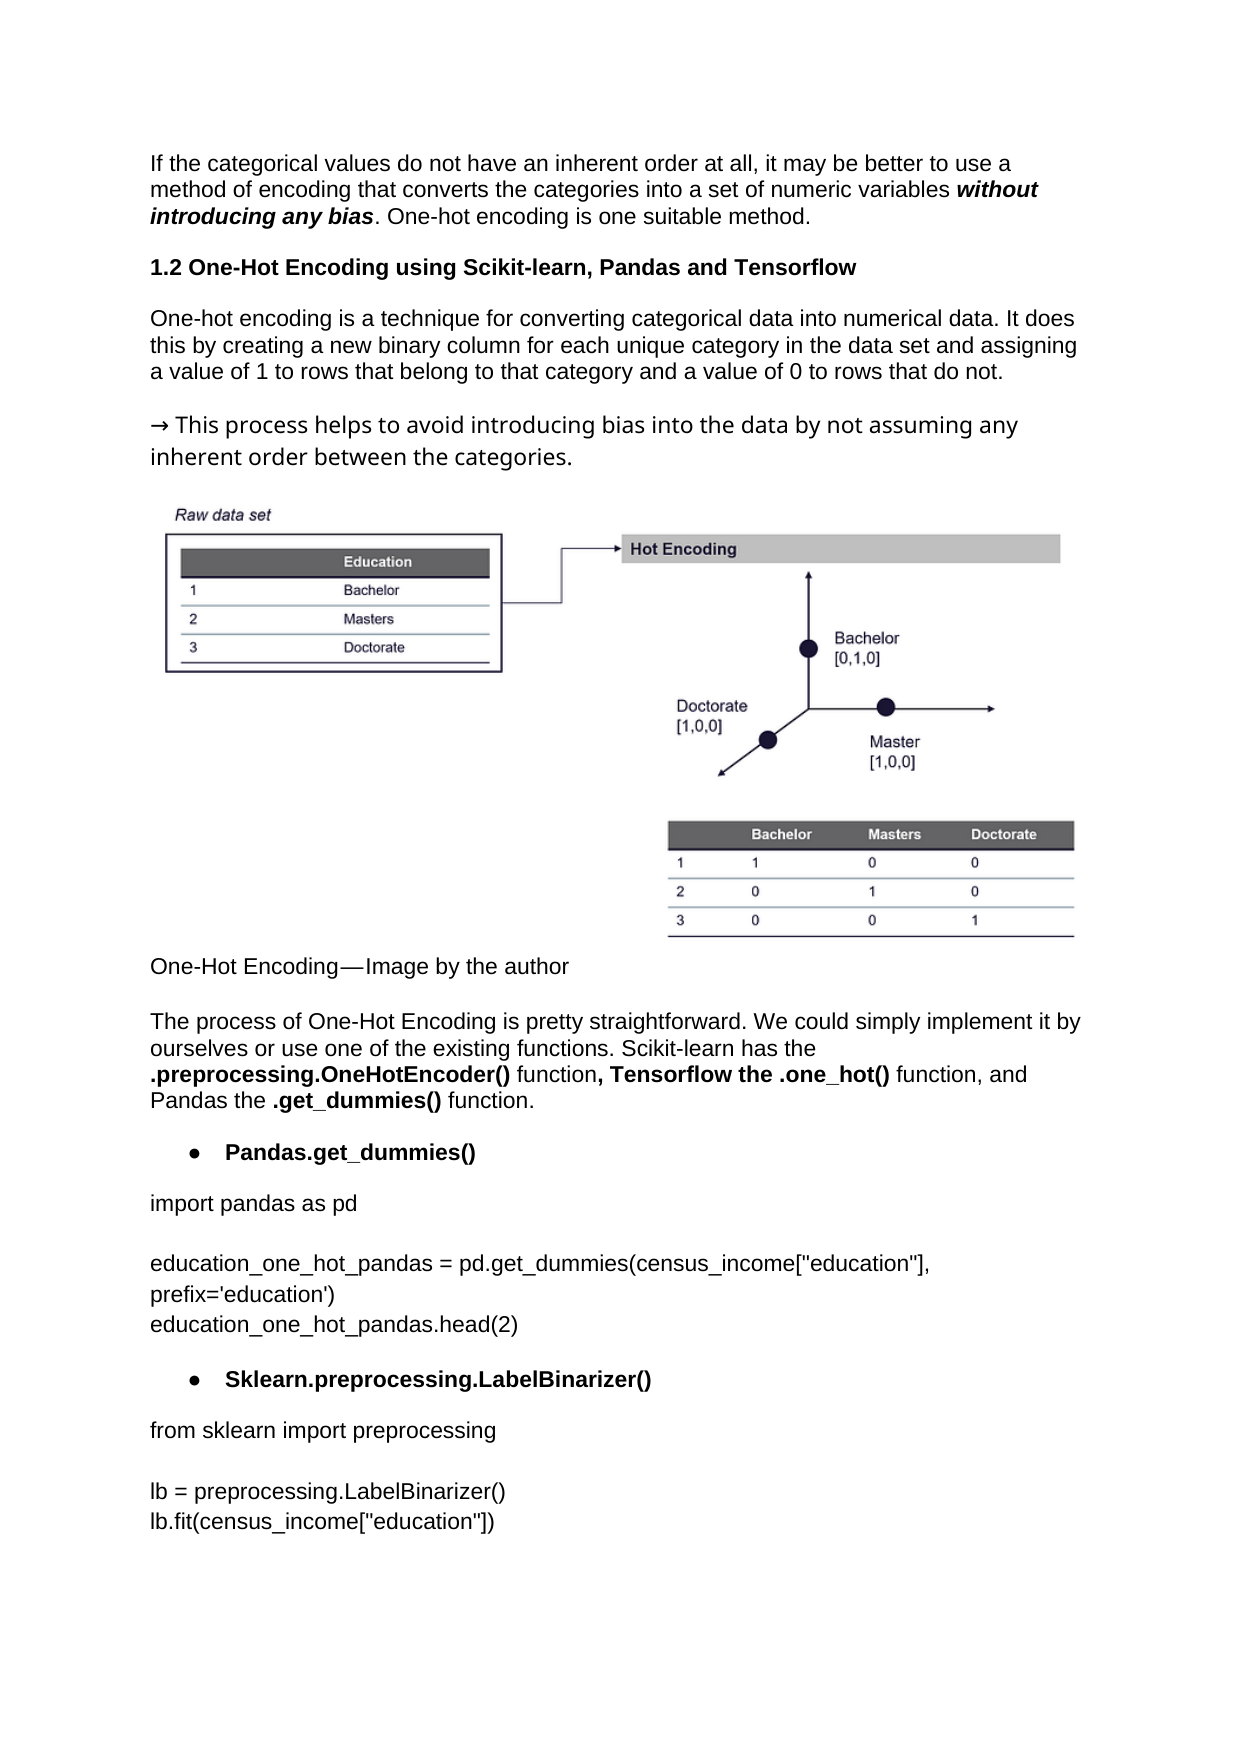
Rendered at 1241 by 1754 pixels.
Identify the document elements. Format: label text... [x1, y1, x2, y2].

text If the categorical values do not have an inherent order at all, it may be better to use a method of encoding that converts the categories into a set of numeric variables without introducing any bias. One-hot encoding is one suitable method. [150, 150, 1090, 229]
text from sklearn import preprocessing [150, 1417, 1090, 1444]
list Sklearn.preprocessing.LabelBinarizer() [187, 1366, 1090, 1392]
text education_one_hot_pandas = pd.get_dummies(census_income["education"], prefix='education') [150, 1250, 1090, 1307]
text lb.fit(census_income["education"]) [150, 1508, 1090, 1534]
text The process of One-Hot Encoding is pretty straightforward. We could simply implement it by ourselves or use one of the existing functions. Scikit-learn has the .preprocessing.OneHotEncoder() function, Tensorflow the .one_hot() function, and Pandas the .get_dummies() function. [150, 1008, 1090, 1113]
text → This process helps to avoid introducing bias into the data by not assuming any inherent order between the categories. [150, 409, 1090, 472]
text education_one_hot_pandas.head(2) [150, 1311, 1090, 1337]
picture [150, 497, 1091, 949]
text lb = preprocessing.LabelBinarizer() [150, 1478, 1090, 1504]
text One-hot encoding is a technique for converting categorical data into numerical data. It does this by creating a new binary column for each unique category in the data set and assigning a value of 1 to rows that belong to that category and a value of 0 to rows that do not. [150, 305, 1090, 384]
text import pandas as pd [150, 1190, 1090, 1216]
list Pandas.get_dummies() [187, 1138, 1090, 1165]
subtitle 1.2 One-Hot Encoding using Scikit-learn, Pandas and Tensorflow [150, 254, 1090, 280]
text One-Hot Encoding — Image by the author [150, 949, 1090, 979]
